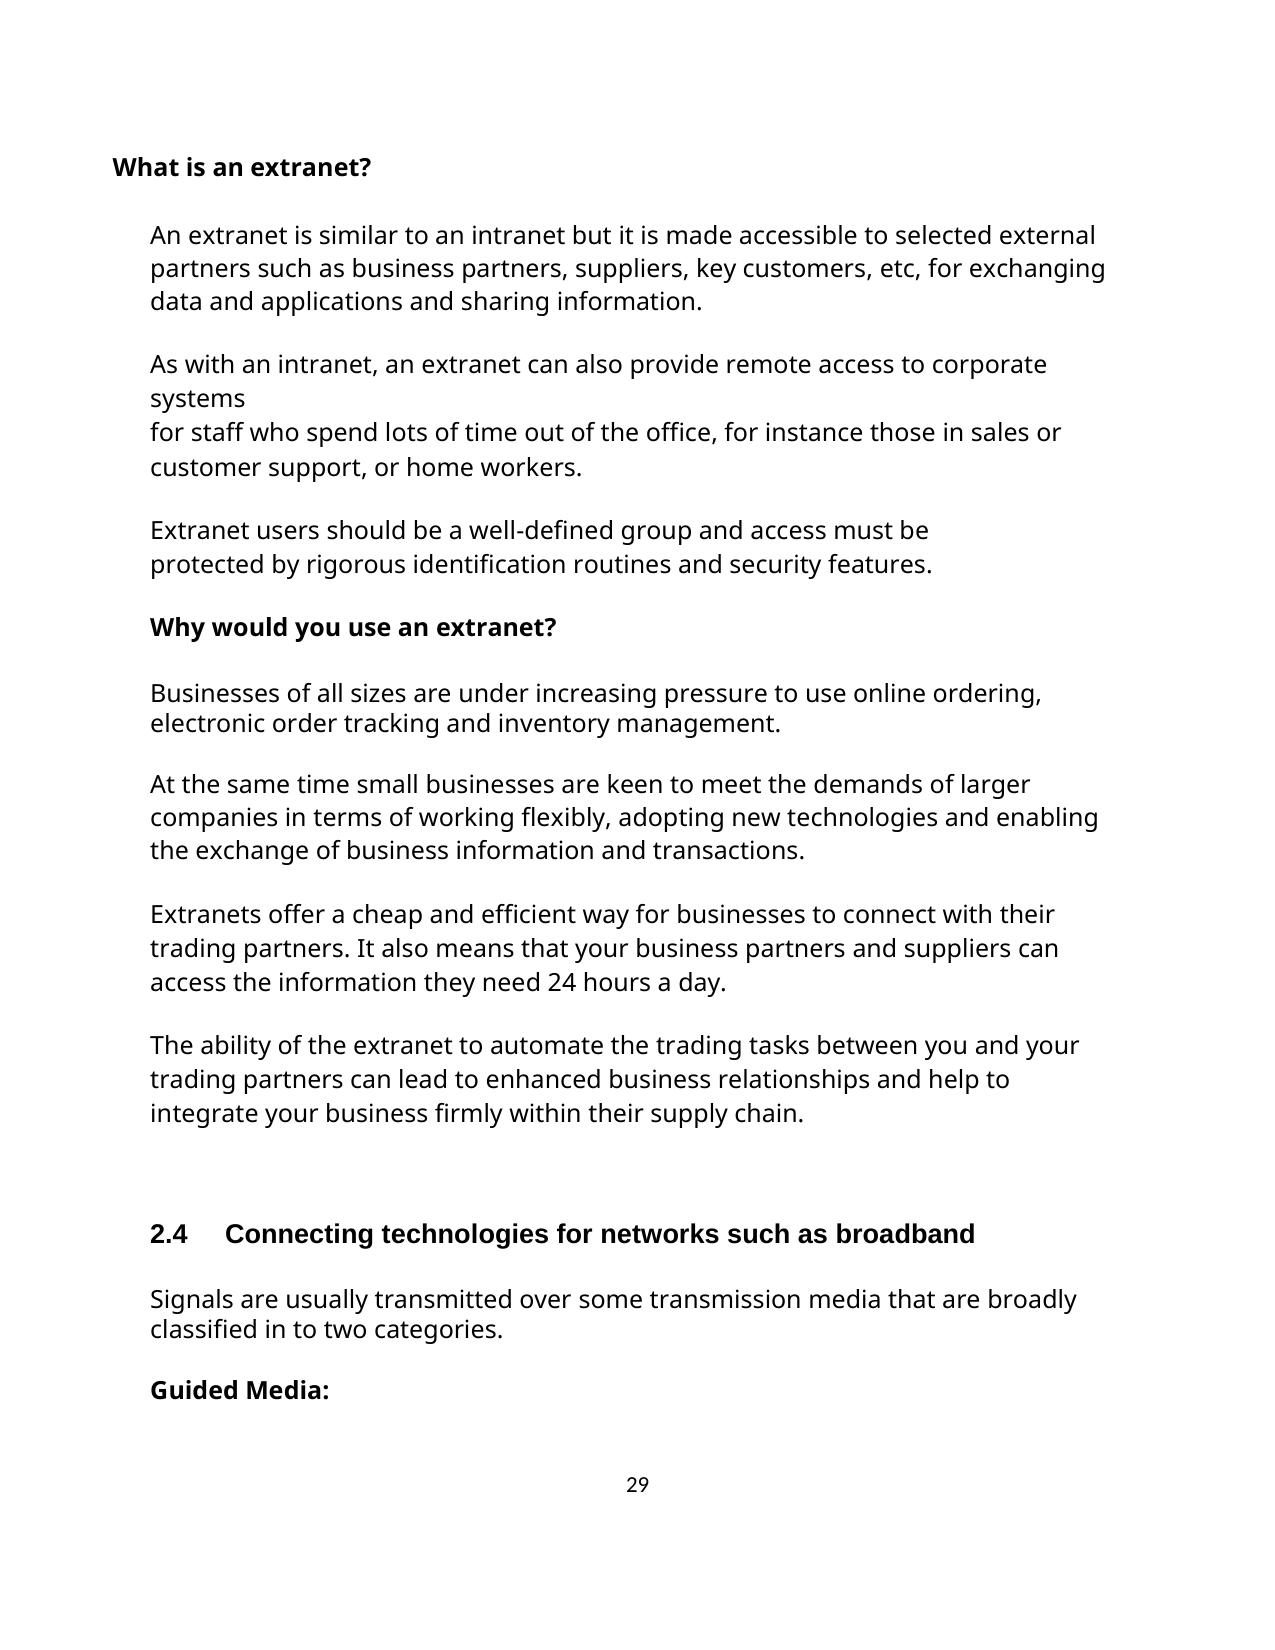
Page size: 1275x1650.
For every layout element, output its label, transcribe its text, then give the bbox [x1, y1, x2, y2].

text for staff who spend lots of time out of the office, for instance those in sales or customer support, or home workers. [150, 415, 1127, 483]
text Signals are usually transmitted over some transmission media that are broadly classified in to two categories. [150, 1284, 1127, 1344]
text Extranets offer a cheap and efficient way for businesses to connect with their trading partners. It also means that your business partners and suppliers can access the information they need 24 hours a day. [150, 896, 1093, 998]
text What is an extranet? [112, 150, 1120, 184]
text Guided Media: [150, 1373, 1133, 1407]
text 2.4 Connecting technologies for networks such as broadband [150, 1218, 1133, 1249]
text Extranet users should be a well-defined group and access must be protected by rigorous identification routines and security features. [150, 512, 1034, 580]
text As with an intranet, an extranet can also provide remote access to corporate systems [150, 347, 1133, 415]
text The ability of the extranet to automate the trading tasks between you and your trading partners can lead to enhanced business relationships and help to integrate your business firmly within their supply chain. [150, 1027, 1117, 1130]
text Why would you use an extranet? [150, 609, 1133, 643]
text At the same time small businesses are keen to meet the demands of larger companies in terms of working flexibly, adopting new technologies and enabling the exchange of business information and transactions. [150, 767, 1107, 867]
text An extranet is similar to an intranet but it is made accessible to selected external partners such as business partners, suppliers, key customers, etc, for exchanging data and applications and sharing information. [150, 218, 1109, 318]
text Businesses of all sizes are under increasing pressure to use online ordering, electronic order tracking and inventory management. [150, 678, 1102, 738]
